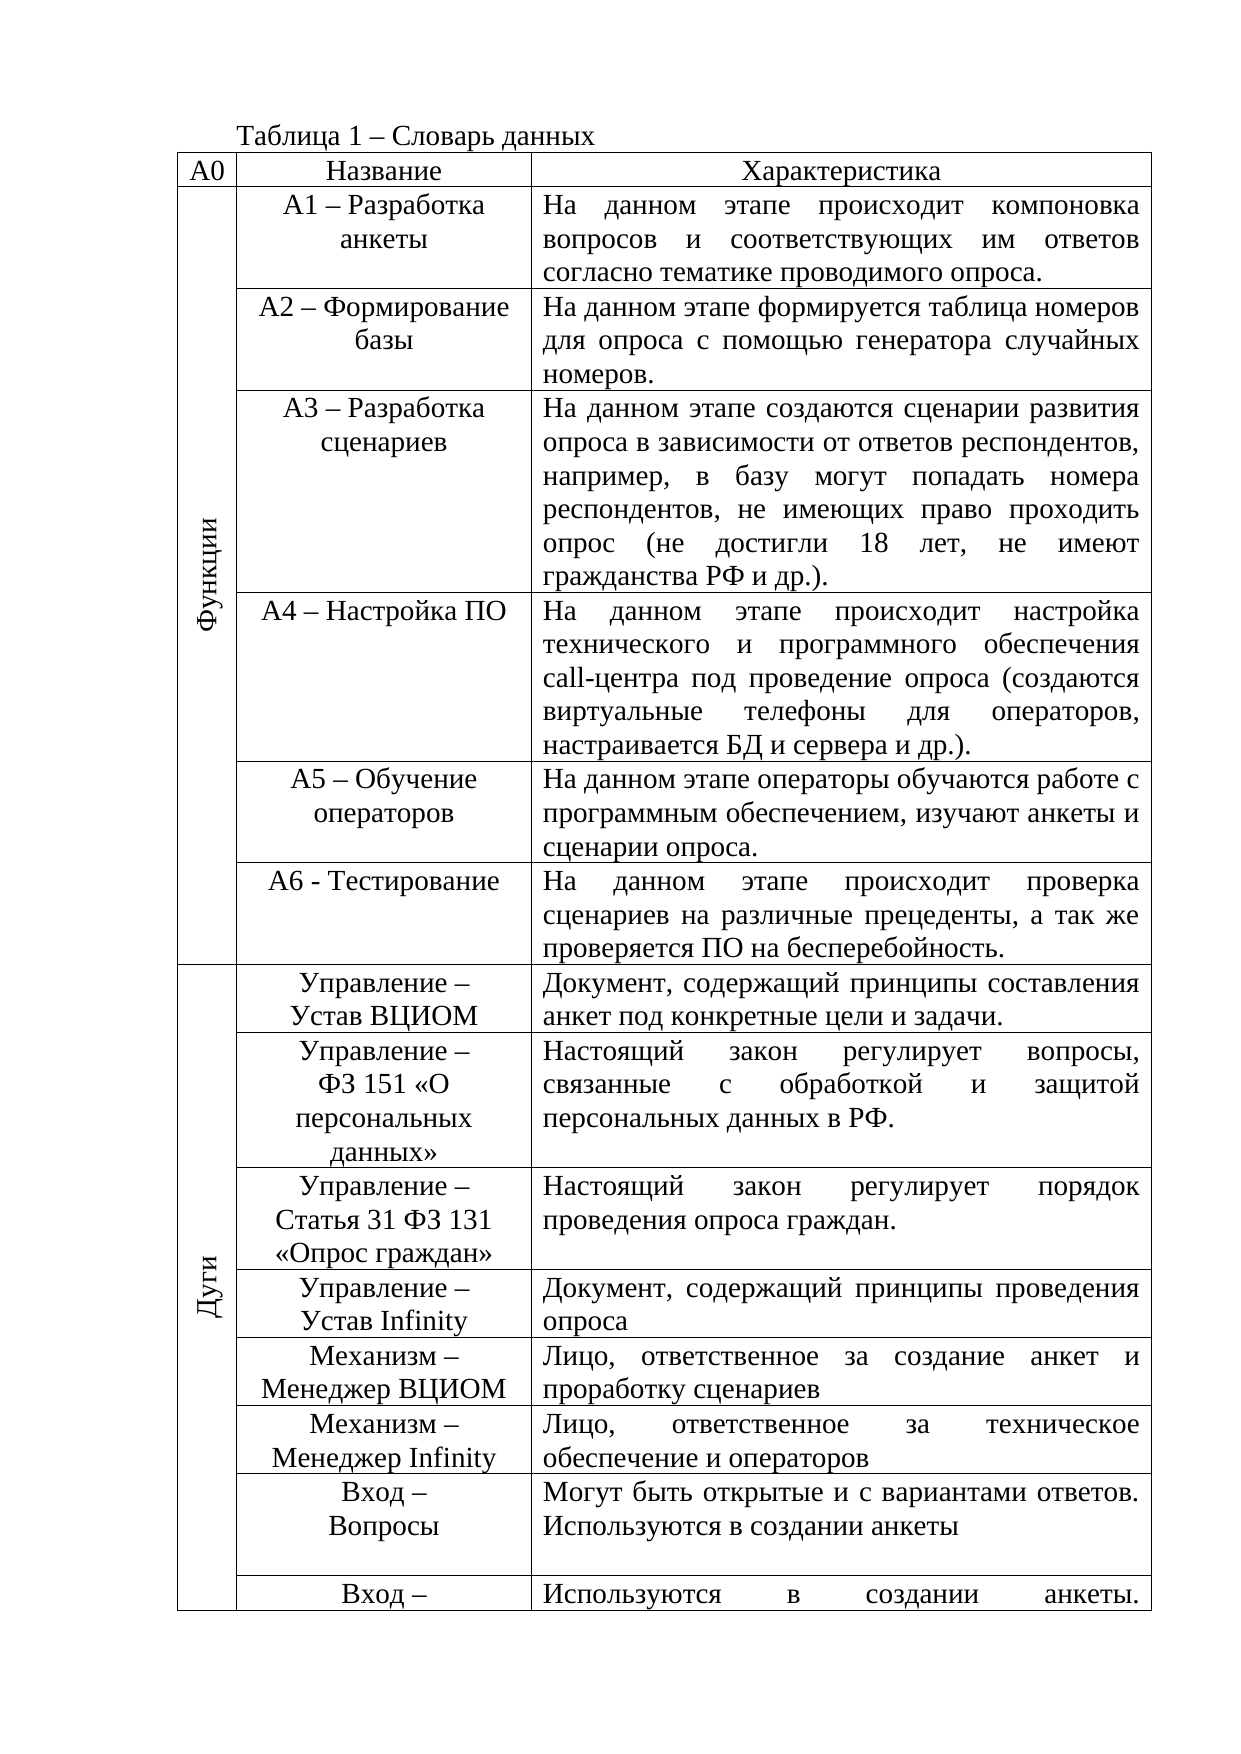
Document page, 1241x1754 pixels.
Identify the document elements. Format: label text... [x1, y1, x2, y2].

table_cell Управление – Устав ВЦИОМ [237, 965, 531, 1032]
table_cell Лицо, ответственное за техническое обеспечение и операторов [532, 1406, 1151, 1473]
table_cell На данном этапе операторы обучаются работе с программным обеспечением, изучают анкеты и сценарии опроса. [532, 762, 1151, 862]
table_cell А6 - Тестирование [237, 863, 531, 964]
table_cell А4 – Настройка ПО [237, 593, 531, 761]
table_cell На данном этапе формируется таблица номеров для опроса с помощью генератора случайных номеров. [532, 289, 1151, 389]
table_header Характеристика [532, 153, 1151, 186]
table_header А0 [178, 153, 236, 186]
table_header Название [237, 153, 531, 186]
table_cell Документ, содержащий принципы составления анкет под конкретные цели и задачи. [532, 965, 1151, 1032]
table_cell Управление – Устав Infinity [237, 1270, 531, 1337]
table_cell Могут быть открытые и с вариантами ответов. Используются в создании анкеты [532, 1474, 1151, 1575]
table_cell Механизм – Менеджер ВЦИОМ [237, 1338, 531, 1405]
table_cell На данном этапе происходит проверка сценариев на различные прецеденты, а так же проверяется ПО на бесперебойность. [532, 863, 1151, 964]
table_cell Документ, содержащий принципы проведения опроса [532, 1270, 1151, 1337]
table_cell На данном этапе создаются сценарии развития опроса в зависимости от ответов респондентов, например, в базу могут попадать номера респондентов, не имеющих право проходить опрос (не достигли 18 лет, не имеют гражданства РФ и др.). [532, 391, 1151, 592]
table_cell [237, 1576, 531, 1609]
table_cell Управление – Статья 31 ФЗ 131 «Опрос граждан» [237, 1168, 531, 1269]
table_cell А3 – Разработка сценариев [237, 391, 531, 592]
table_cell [532, 1576, 1151, 1609]
table_cell Настоящий закон регулирует вопросы, связанные с обработкой и защитой персональных данных в РФ. [532, 1033, 1151, 1167]
table_cell Функции [178, 187, 236, 964]
table_cell Вход – Вопросы [237, 1474, 531, 1575]
table_cell На данном этапе происходит настройка технического и программного обеспечения call-центра под проведение опроса (создаются виртуальные телефоны для операторов, настраивается БД и сервера и др.). [532, 593, 1151, 761]
table_cell Настоящий закон регулирует порядок проведения опроса граждан. [532, 1168, 1151, 1269]
table_cell Лицо, ответственное за создание анкет и проработку сценариев [532, 1338, 1151, 1405]
table_cell А2 – Формирование базы [237, 289, 531, 389]
table_cell А1 – Разработка анкеты [237, 187, 531, 288]
text Таблица 1 – Словарь данных [177, 118, 1152, 152]
table_cell Механизм – Менеджер Infinity [237, 1406, 531, 1473]
table_cell А5 – Обучение операторов [237, 762, 531, 862]
table_cell Дуги [178, 965, 236, 1609]
table_cell На данном этапе происходит компоновка вопросов и соответствующих им ответов согласно тематике проводимого опроса. [532, 187, 1151, 288]
table_cell Управление – ФЗ 151 «О персональных данных» [237, 1033, 531, 1167]
